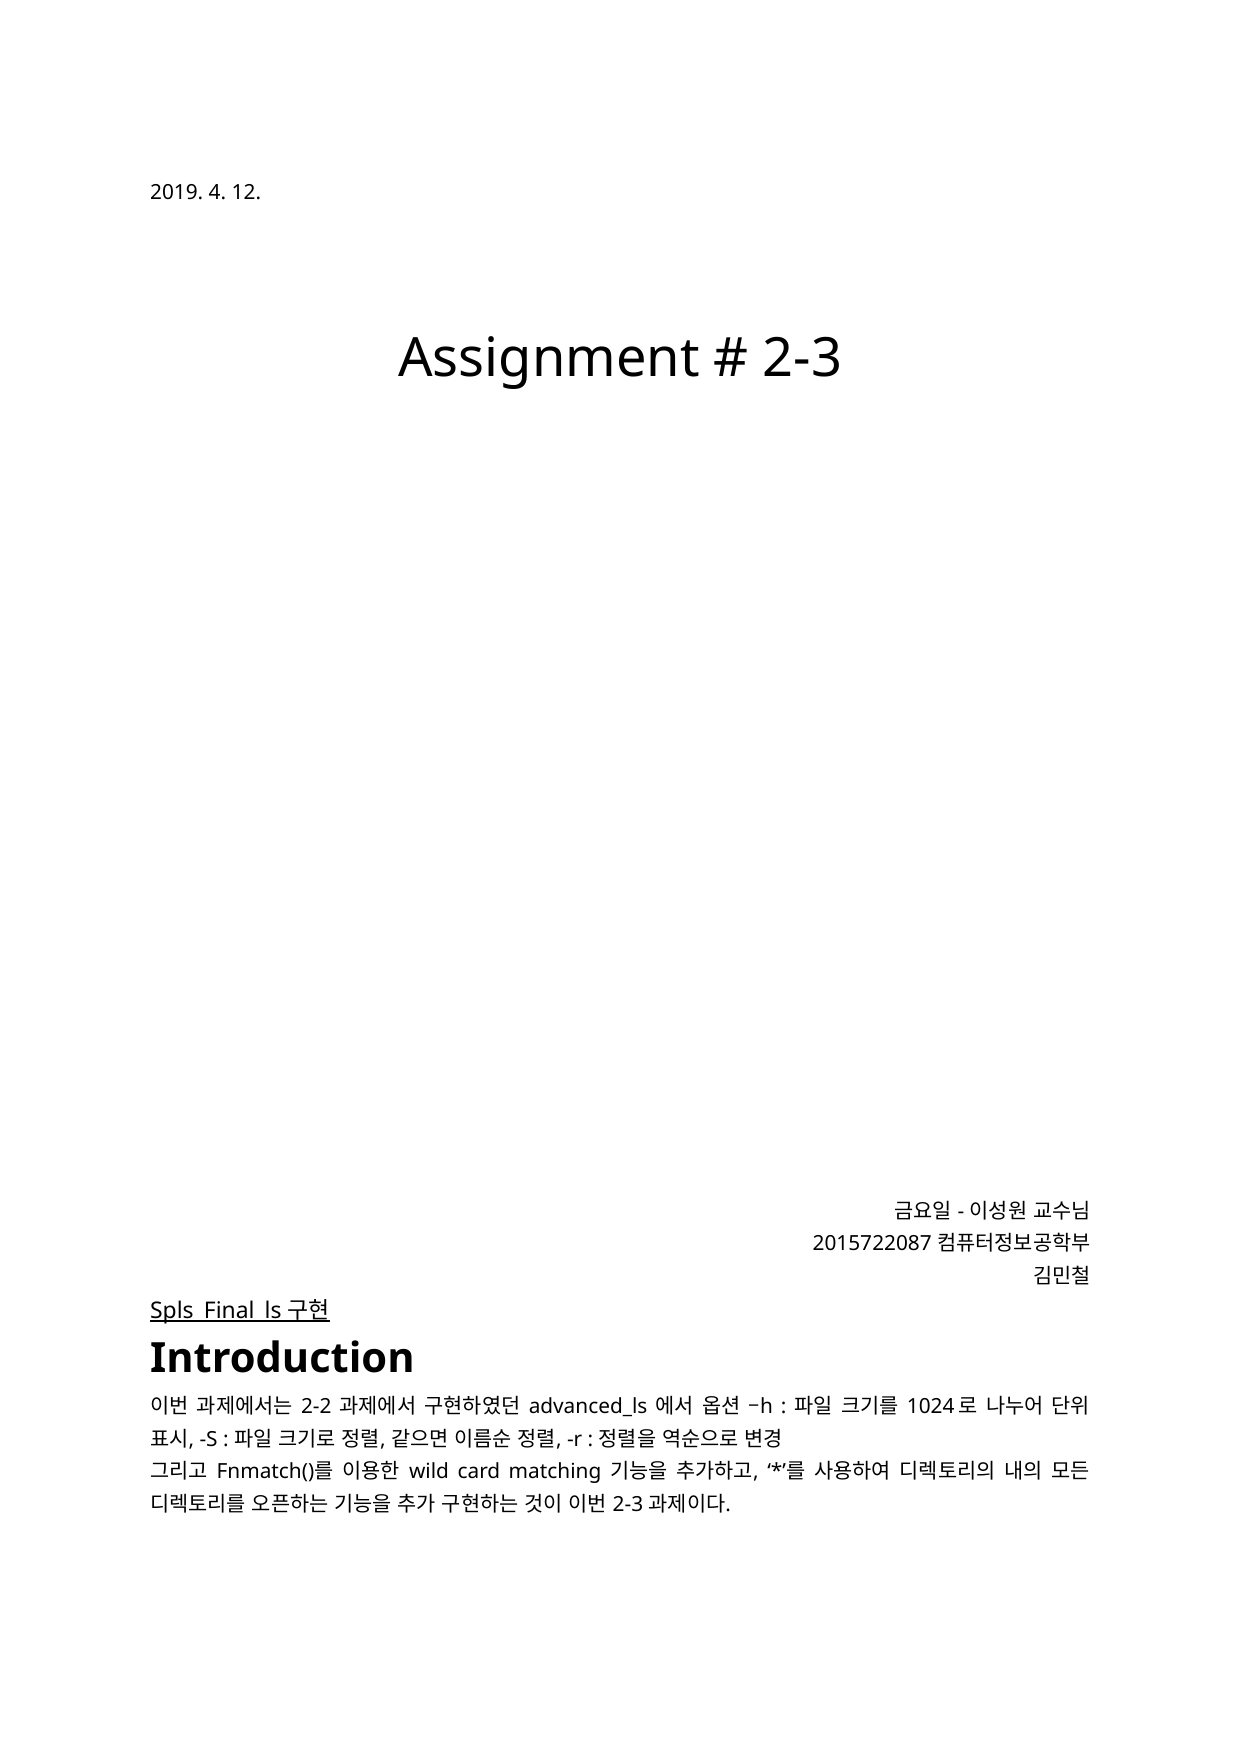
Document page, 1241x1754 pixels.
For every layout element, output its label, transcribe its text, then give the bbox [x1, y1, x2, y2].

text Introduction [150, 1328, 1090, 1384]
text 그리고 Fnmatch()를 이용한 wild card matching 기능을 추가하고, ‘*’를 사용하여 디렉토리의 내의 모든 디렉토리를 오픈하는 기능을 추가 구현하는 것이 이번 2-3 과제이다. [150, 1454, 1090, 1517]
text 금요일 - 이성원 교수님 [150, 1194, 1090, 1224]
text 2015722087 컴퓨터정보공학부 [150, 1227, 1090, 1257]
text Spls_Final_ls 구현 [150, 1292, 1090, 1325]
text 김민철 [150, 1259, 1090, 1289]
text Assignment # 2-3 [150, 318, 1090, 392]
text 2019. 4. 12. [150, 177, 1090, 206]
text 이번 과제에서는 2-2 과제에서 구현하였던 advanced_ls 에서 옵션 –h : 파일 크기를 1024로 나누어 단위 표시, -S : 파일 크기로 정렬, 같으면 이름순 정렬, -r : 정렬을 역순으로 변경 [150, 1389, 1090, 1452]
